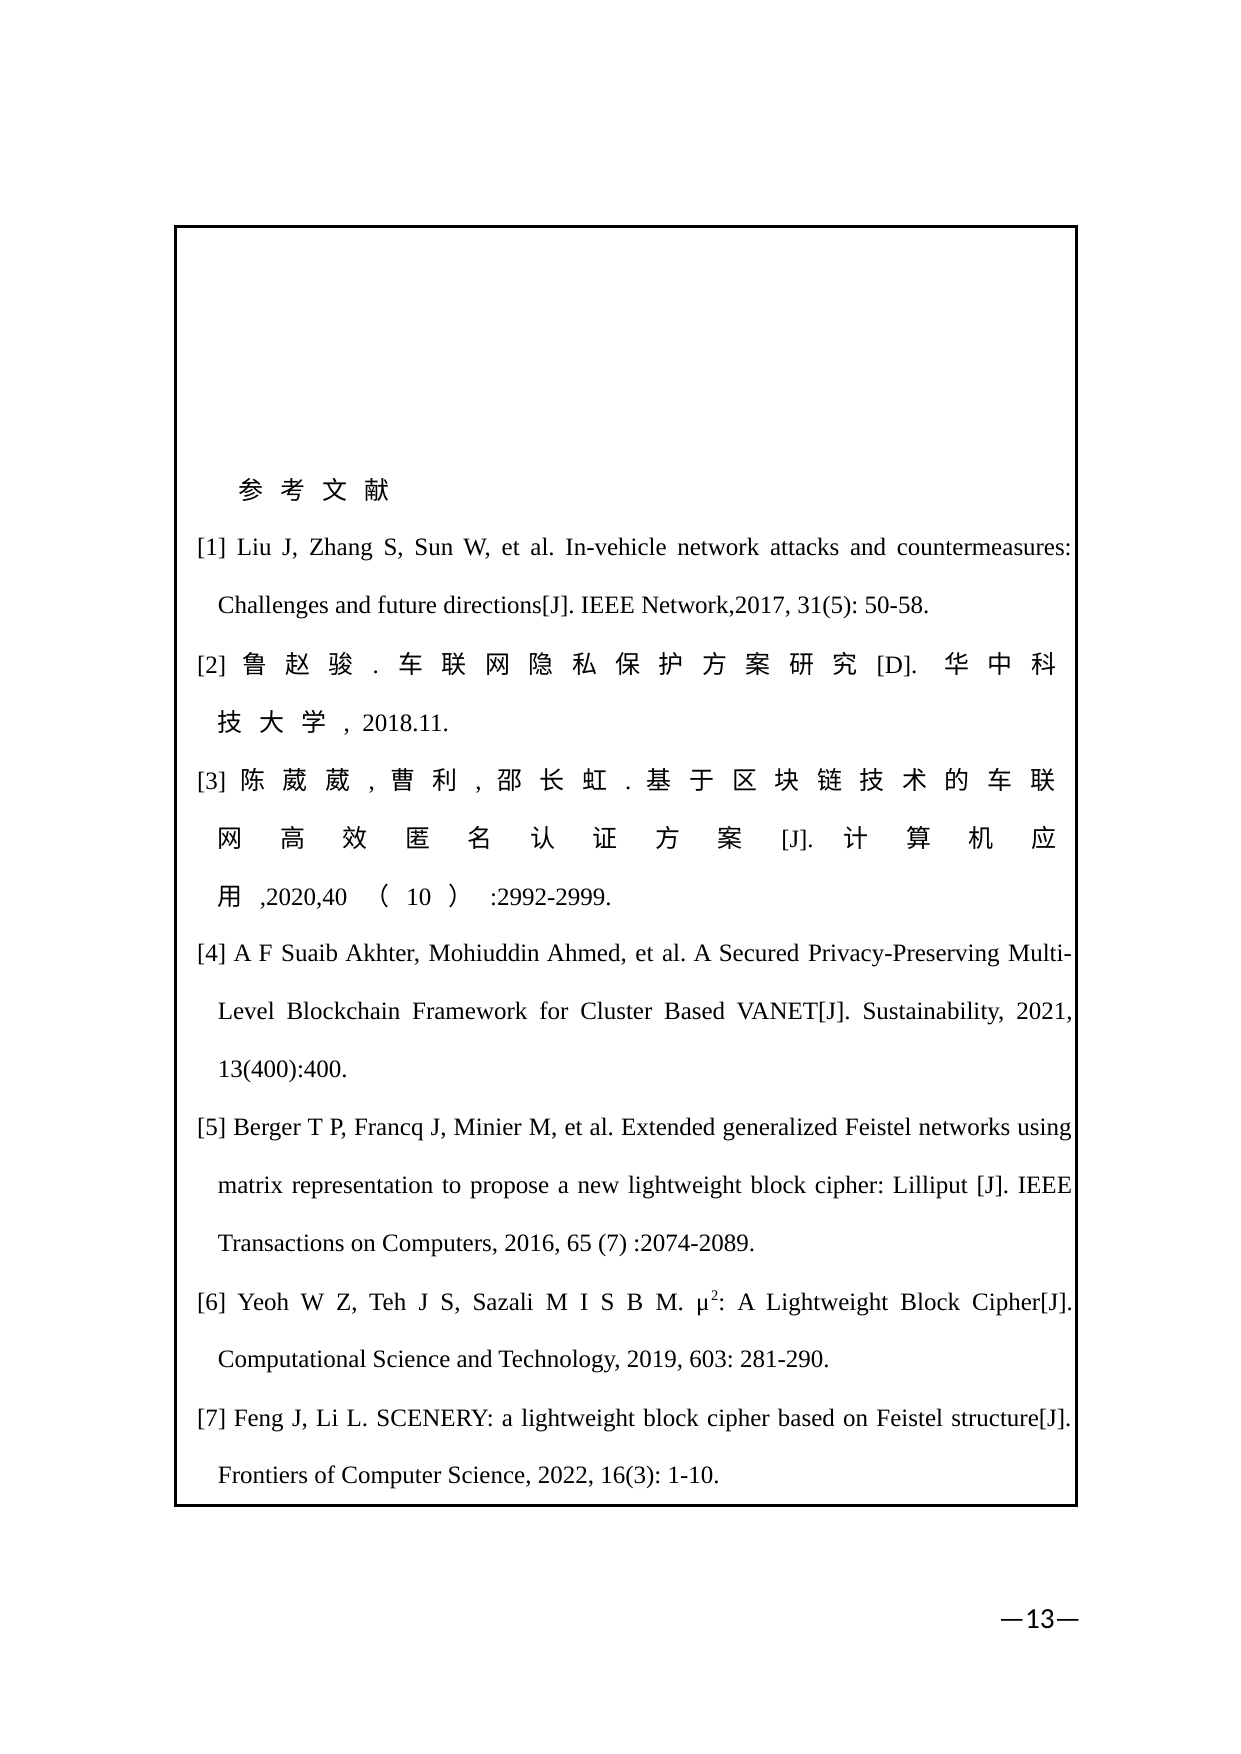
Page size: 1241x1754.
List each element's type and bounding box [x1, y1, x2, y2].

table_header [177, 228, 1075, 1504]
